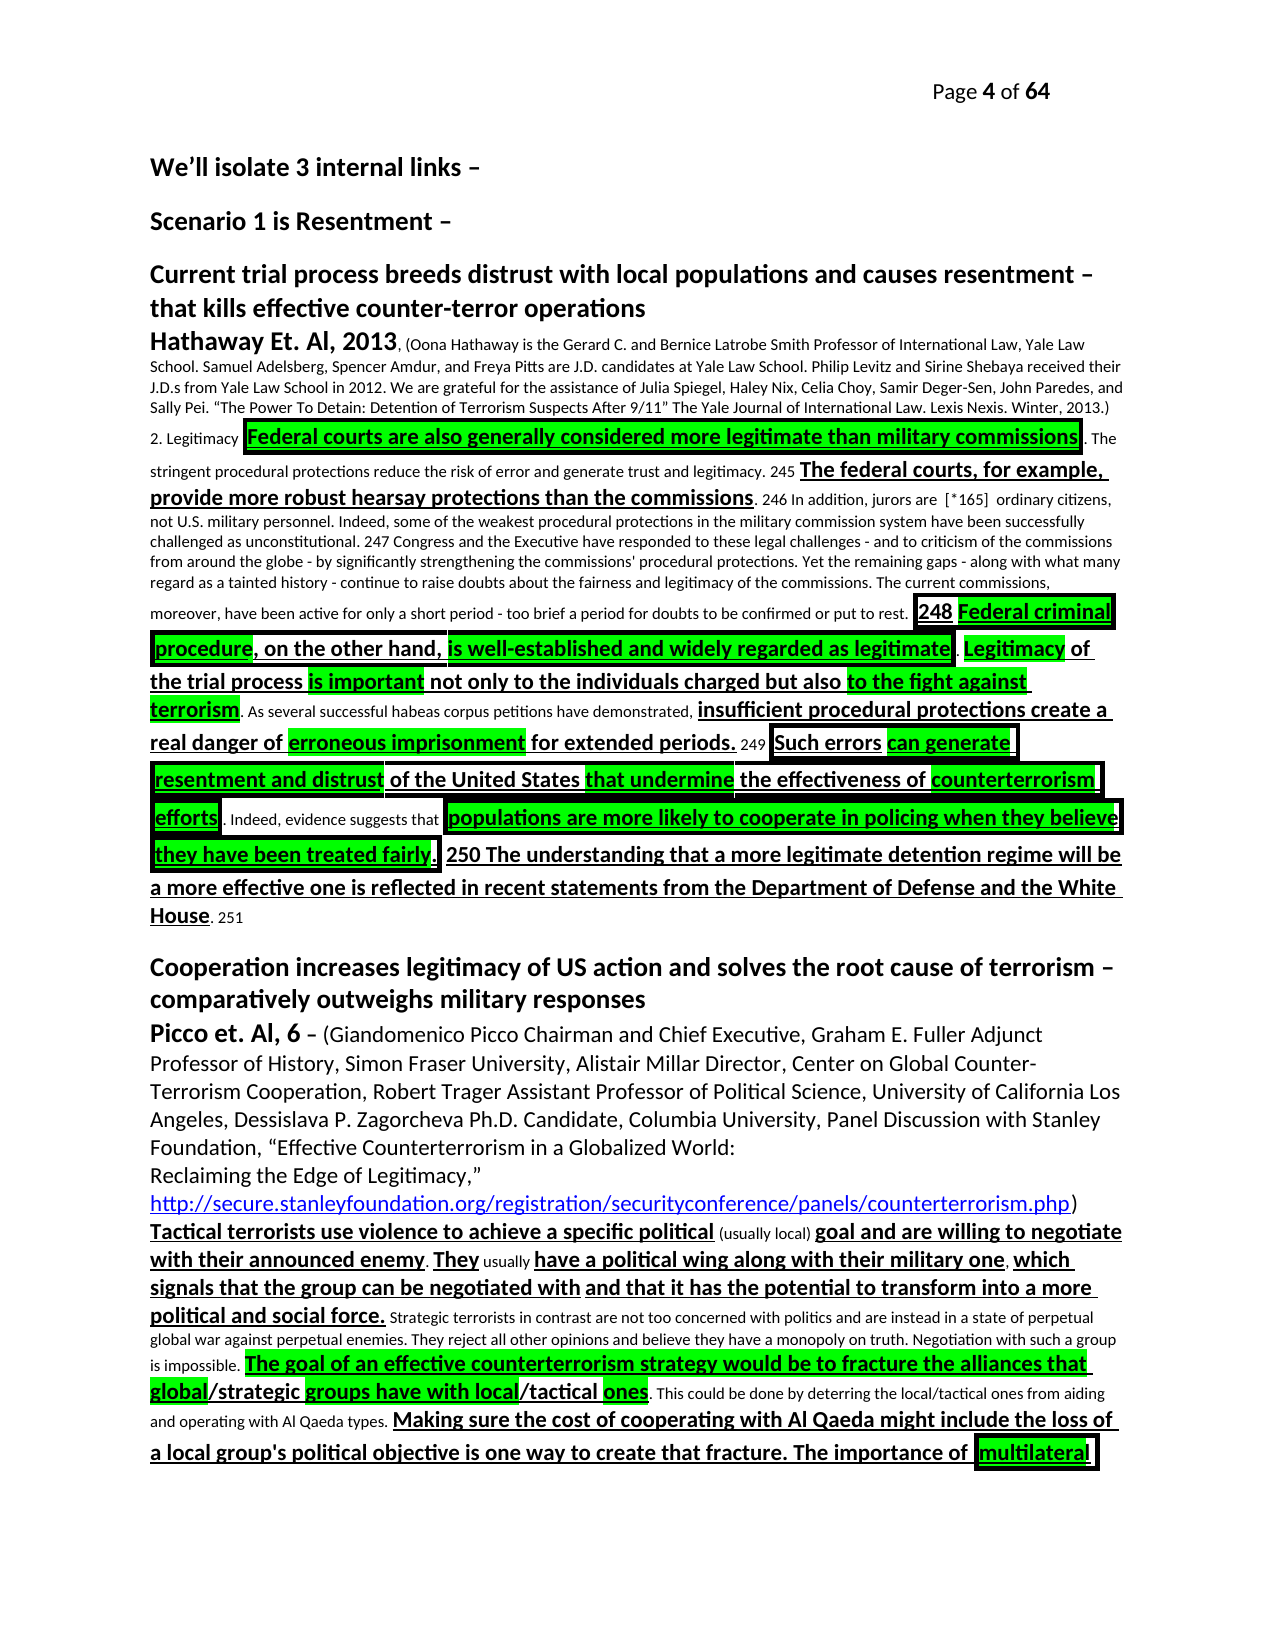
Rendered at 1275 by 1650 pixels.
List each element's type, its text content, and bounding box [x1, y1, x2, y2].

text 2. Legitimacy Federal courts are also generally considered more legitimate than military commissions. The stringent procedural protections reduce the risk of error and generate trust and legitimacy. 245 The federal courts, for example, provide more robust hearsay protections than the commissions. 246 In addition, jurors are [*165] ordinary citizens, not U.S. military personnel. Indeed, some of the weakest procedural protections in the military commission system have been successfully challenged as unconstitutional. 247 Congress and the Executive have responded to these legal challenges - and to criticism of the commissions from around the globe - by significantly strengthening the commissions' procedural protections. Yet the remaining gaps - along with what many regard as a tainted history - continue to raise doubts about the fairness and legitimacy of the commissions. The current commissions, moreover, have been active for only a short period - too brief a period for doubts to be confirmed or put to rest. 248 Federal criminal procedure, on the other hand, is well-established and widely regarded as legitimate. Legitimacy of the trial process is important not only to the individuals charged but also to the fight against terrorism. As several successful habeas corpus petitions have demonstrated, insufficient procedural protections create a real danger of erroneous imprisonment for extended periods. 249 Such errors can generate resentment and distrust of the United States that undermine the effectiveness of counterterrorism efforts. Indeed, evidence suggests that populations are more likely to cooperate in policing when they believe they have been treated fairly. 250 The understanding that a more legitimate detention regime will be a more effective one is reflected in recent statements from the Department of Defense and the White House. 251 [150, 418, 1125, 929]
subtitle Cooperation increases legitimacy of US action and solves the root cause of terrorism – comparatively outweighs military responses [150, 950, 1125, 1016]
subtitle Scenario 1 is Resentment – [150, 204, 1125, 237]
text Reclaiming the Edge of Legitimacy,” http://secure.stanleyfoundation.org/registration/securityconference/panels/counterterrorism.php) [150, 1161, 1125, 1217]
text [150, 1217, 1125, 1471]
subtitle Current trial process breeds distrust with local populations and causes resentment – that kills effective counter-terror operations [150, 258, 1125, 324]
subtitle We’ll isolate 3 internal links – [150, 150, 1125, 183]
text Picco et. Al, 6 – (Giandomenico Picco Chairman and Chief Executive, Graham E. Fuller Adjunct Professor of History, Simon Fraser University, Alistair Millar Director, Center on Global Counter-Terrorism Cooperation, Robert Trager Assistant Professor of Political Science, University of California Los Angeles, Dessislava P. Zagorcheva Ph.D. Candidate, Columbia University, Panel Discussion with Stanley Foundation, “Effective Counterterrorism in a Globalized World: [150, 1016, 1125, 1161]
text Hathaway Et. Al, 2013, (Oona Hathaway is the Gerard C. and Bernice Latrobe Smith Professor of International Law, Yale Law School. Samuel Adelsberg, Spencer Amdur, and Freya Pitts are J.D. candidates at Yale Law School. Philip Levitz and Sirine Shebaya received their J.D.s from Yale Law School in 2012. We are grateful for the assistance of Julia Spiegel, Haley Nix, Celia Choy, Samir Deger-Sen, John Paredes, and Sally Pei. “The Power To Detain: Detention of Terrorism Suspects After 9/11” The Yale Journal of International Law. Lexis Nexis. Winter, 2013.) [150, 324, 1125, 418]
